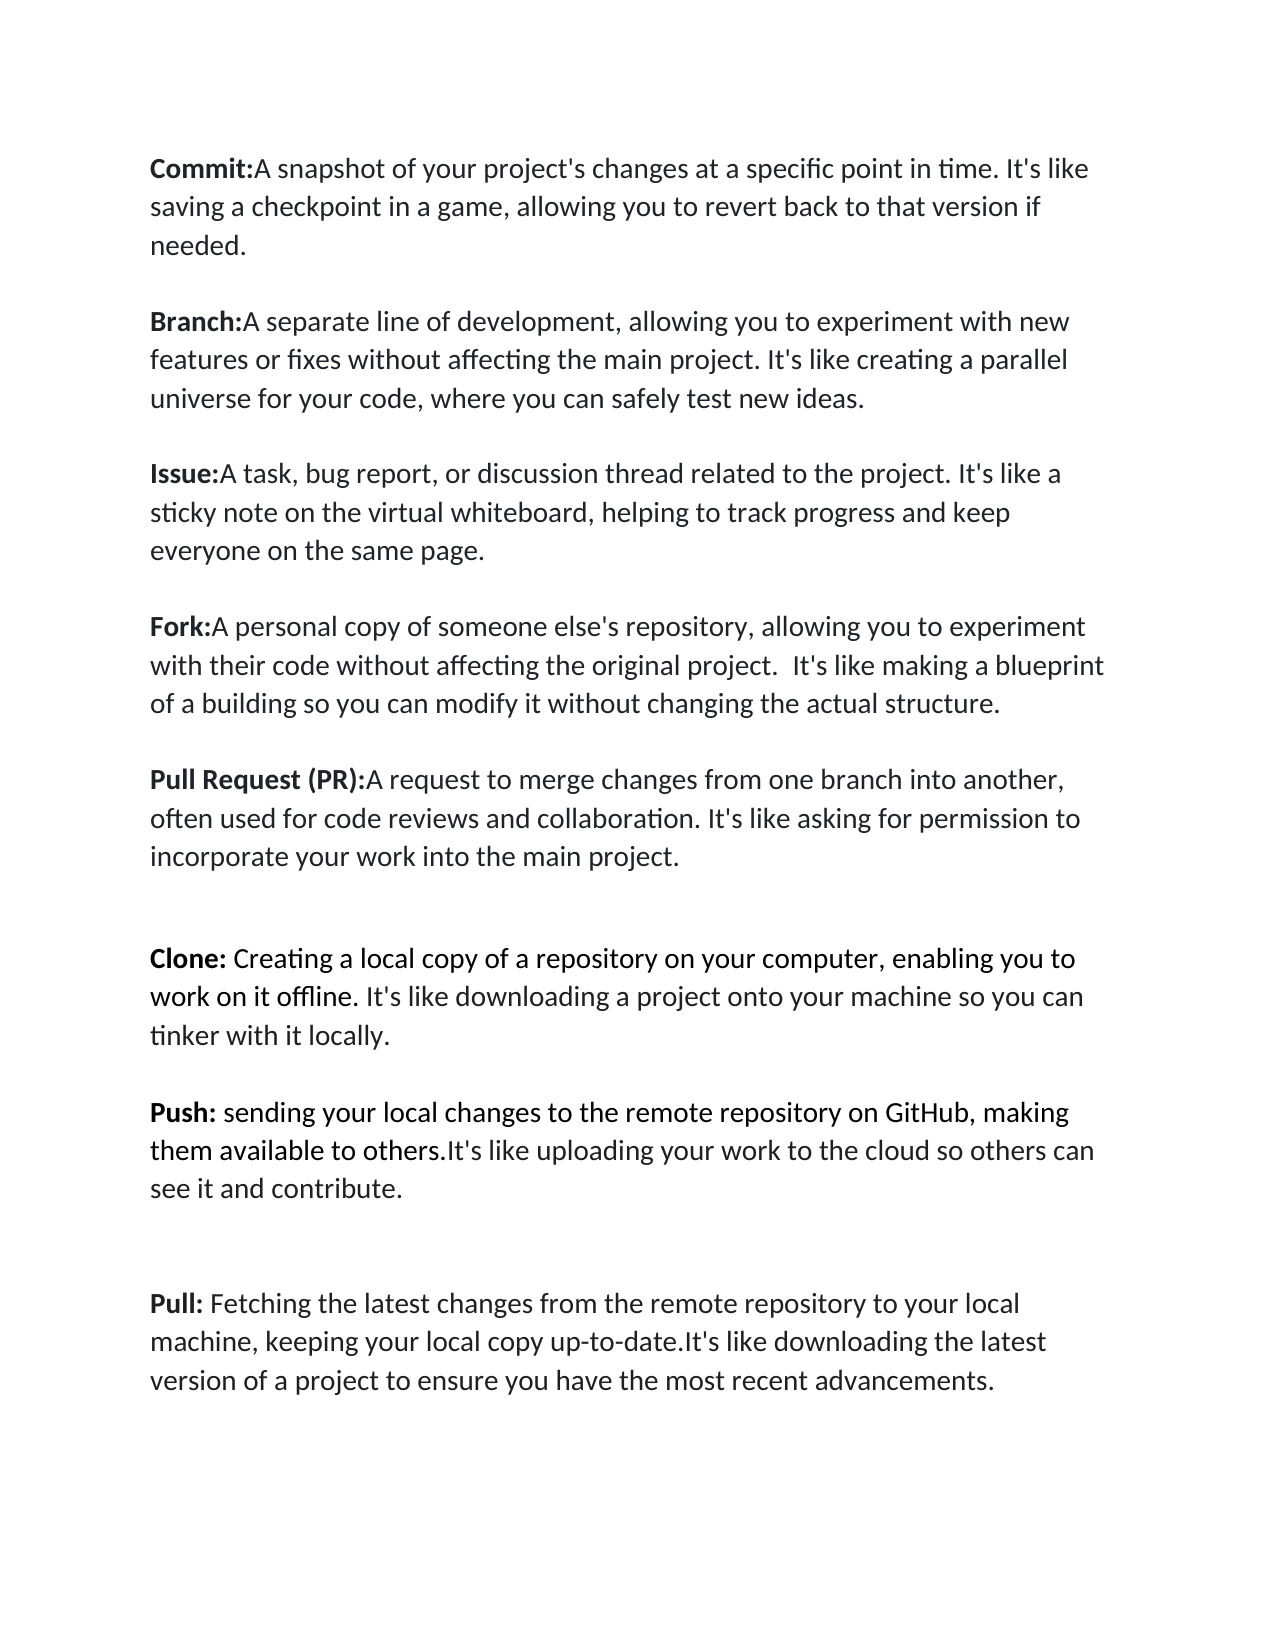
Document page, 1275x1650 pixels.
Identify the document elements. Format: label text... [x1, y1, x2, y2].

subtitle Fork:A personal copy of someone else's repository, allowing you to experiment with their code without affecting the original project. ️ It's like making a blueprint of a building so you can modify it without changing the actual structure. [150, 608, 1125, 721]
subtitle Pull Request (PR):A request to merge changes from one branch into another, often used for code reviews and collaboration. It's like asking for permission to incorporate your work into the main project. [150, 761, 1125, 874]
subtitle Branch:A separate line of development, allowing you to experiment with new features or fixes without affecting the main project. It's like creating a parallel universe for your code, where you can safely test new ideas. [150, 303, 1125, 415]
text Push: sending your local changes to the remote repository on GitHub, making them available to others.It's like uploading your work to the cloud so others can see it and contribute. [150, 1094, 1125, 1206]
text Pull: Fetching the latest changes from the remote repository to your local machine, keeping your local copy up-to-date.It's like downloading the latest version of a project to ensure you have the most recent advancements. [150, 1285, 1125, 1397]
text Clone: Creating a local copy of a repository on your computer, enabling you to work on it offline. It's like downloading a project onto your machine so you can tinker with it locally. [150, 940, 1125, 1052]
subtitle Issue:A task, bug report, or discussion thread related to the project. It's like a sticky note on the virtual whiteboard, helping to track progress and keep everyone on the same page. [150, 456, 1125, 568]
subtitle Commit:A snapshot of your project's changes at a specific point in time. It's like saving a checkpoint in a game, allowing you to revert back to that version if needed. [150, 150, 1125, 262]
